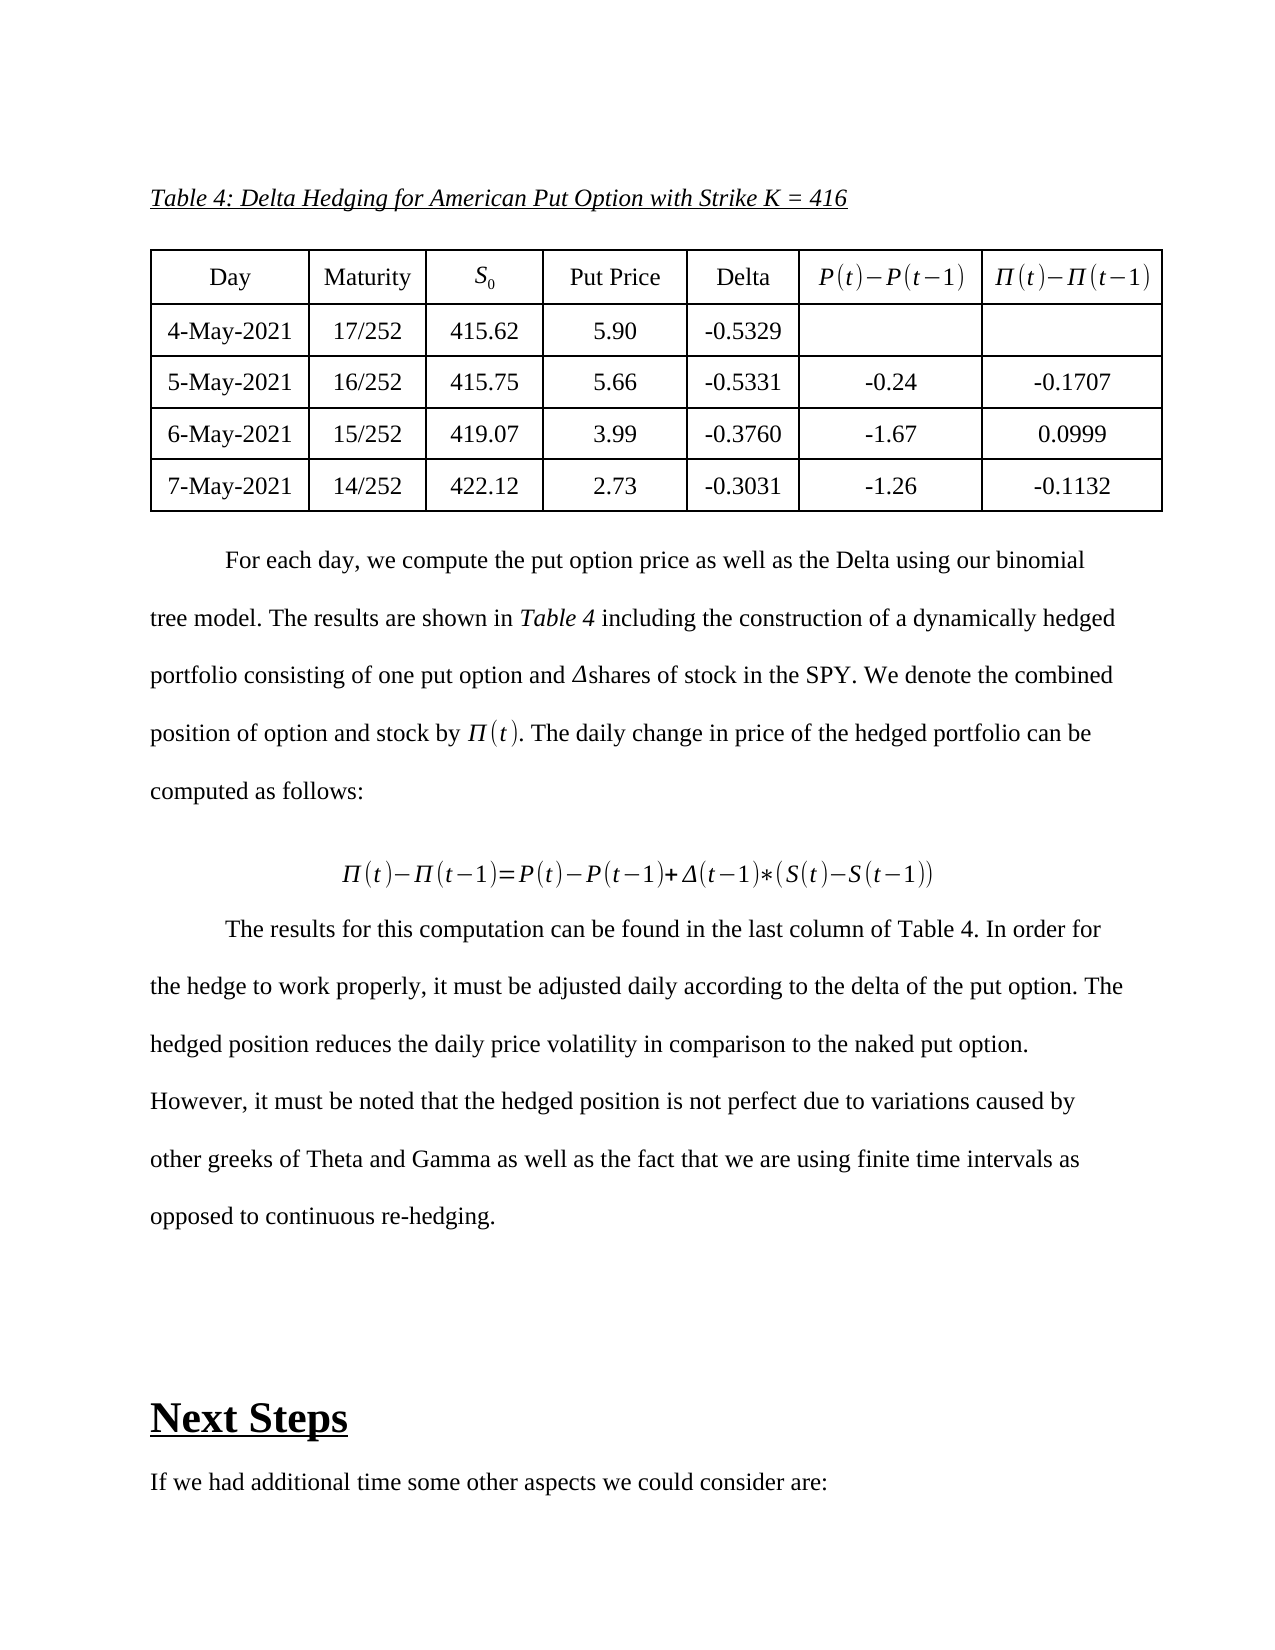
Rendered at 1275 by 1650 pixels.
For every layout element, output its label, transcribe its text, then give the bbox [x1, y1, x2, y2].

table_header Delta [688, 251, 798, 303]
table_header [800, 251, 981, 303]
table_cell 16/252 [310, 357, 425, 407]
table_cell -0.3031 [688, 460, 798, 510]
table_cell -0.5331 [688, 357, 798, 407]
table_header Day [152, 251, 308, 303]
table_cell 17/252 [310, 305, 425, 355]
table_cell 0.0999 [983, 409, 1161, 458]
table_cell 6-May-2021 [152, 409, 308, 458]
table_cell 415.62 [427, 305, 542, 355]
table_cell -0.5329 [688, 305, 798, 355]
table_cell -1.26 [800, 460, 981, 510]
table_cell 5.66 [544, 357, 686, 407]
table_cell -0.24 [800, 357, 981, 407]
table_cell -0.1132 [983, 460, 1161, 510]
table_cell [983, 305, 1161, 355]
text Next Steps [150, 1391, 1125, 1442]
table_header Maturity [310, 251, 425, 303]
table_cell -0.3760 [688, 409, 798, 458]
table_cell -1.67 [800, 409, 981, 458]
table_cell 15/252 [310, 409, 425, 458]
table_header [427, 251, 542, 303]
table_cell 415.75 [427, 357, 542, 407]
table_cell 2.73 [544, 460, 686, 510]
table_cell 5.90 [544, 305, 686, 355]
table_cell 4-May-2021 [152, 305, 308, 355]
table_cell 422.12 [427, 460, 542, 510]
table_cell 14/252 [310, 460, 425, 510]
table_cell 7-May-2021 [152, 460, 308, 510]
table_cell 5-May-2021 [152, 357, 308, 407]
text Table 4: Delta Hedging for American Put Option with Strike K = 416 [150, 183, 1125, 212]
table_cell 3.99 [544, 409, 686, 458]
table_header [983, 251, 1161, 303]
table_cell 419.07 [427, 409, 542, 458]
table_cell -0.1707 [983, 357, 1161, 407]
table_cell [800, 305, 981, 355]
text The results for this computation can be found in the last column of Table 4. In order for the hedge to work properly, it must be adjusted daily according to the delta of the put option. The hedged position reduces the daily price volatility in comparison to the naked put option. However, it must be noted that the hedged position is not perfect due to variations caused by other greeks of Theta and Gamma as well as the fact that we are using finite time intervals as opposed to continuous re-hedging. [150, 914, 1125, 1230]
text For each day, we compute the put option price as well as the Delta using our binomial tree model. The results are shown in Table 4 including the construction of a dynamically hedged portfolio consisting of one put option and shares of stock in the SPY. We denote the combined position of option and stock by . The daily change in price of the hedged portfolio can be computed as follows: [150, 545, 1125, 805]
table_header Put Price [544, 251, 686, 303]
text If we had additional time some other aspects we could consider are: [150, 1467, 1125, 1495]
